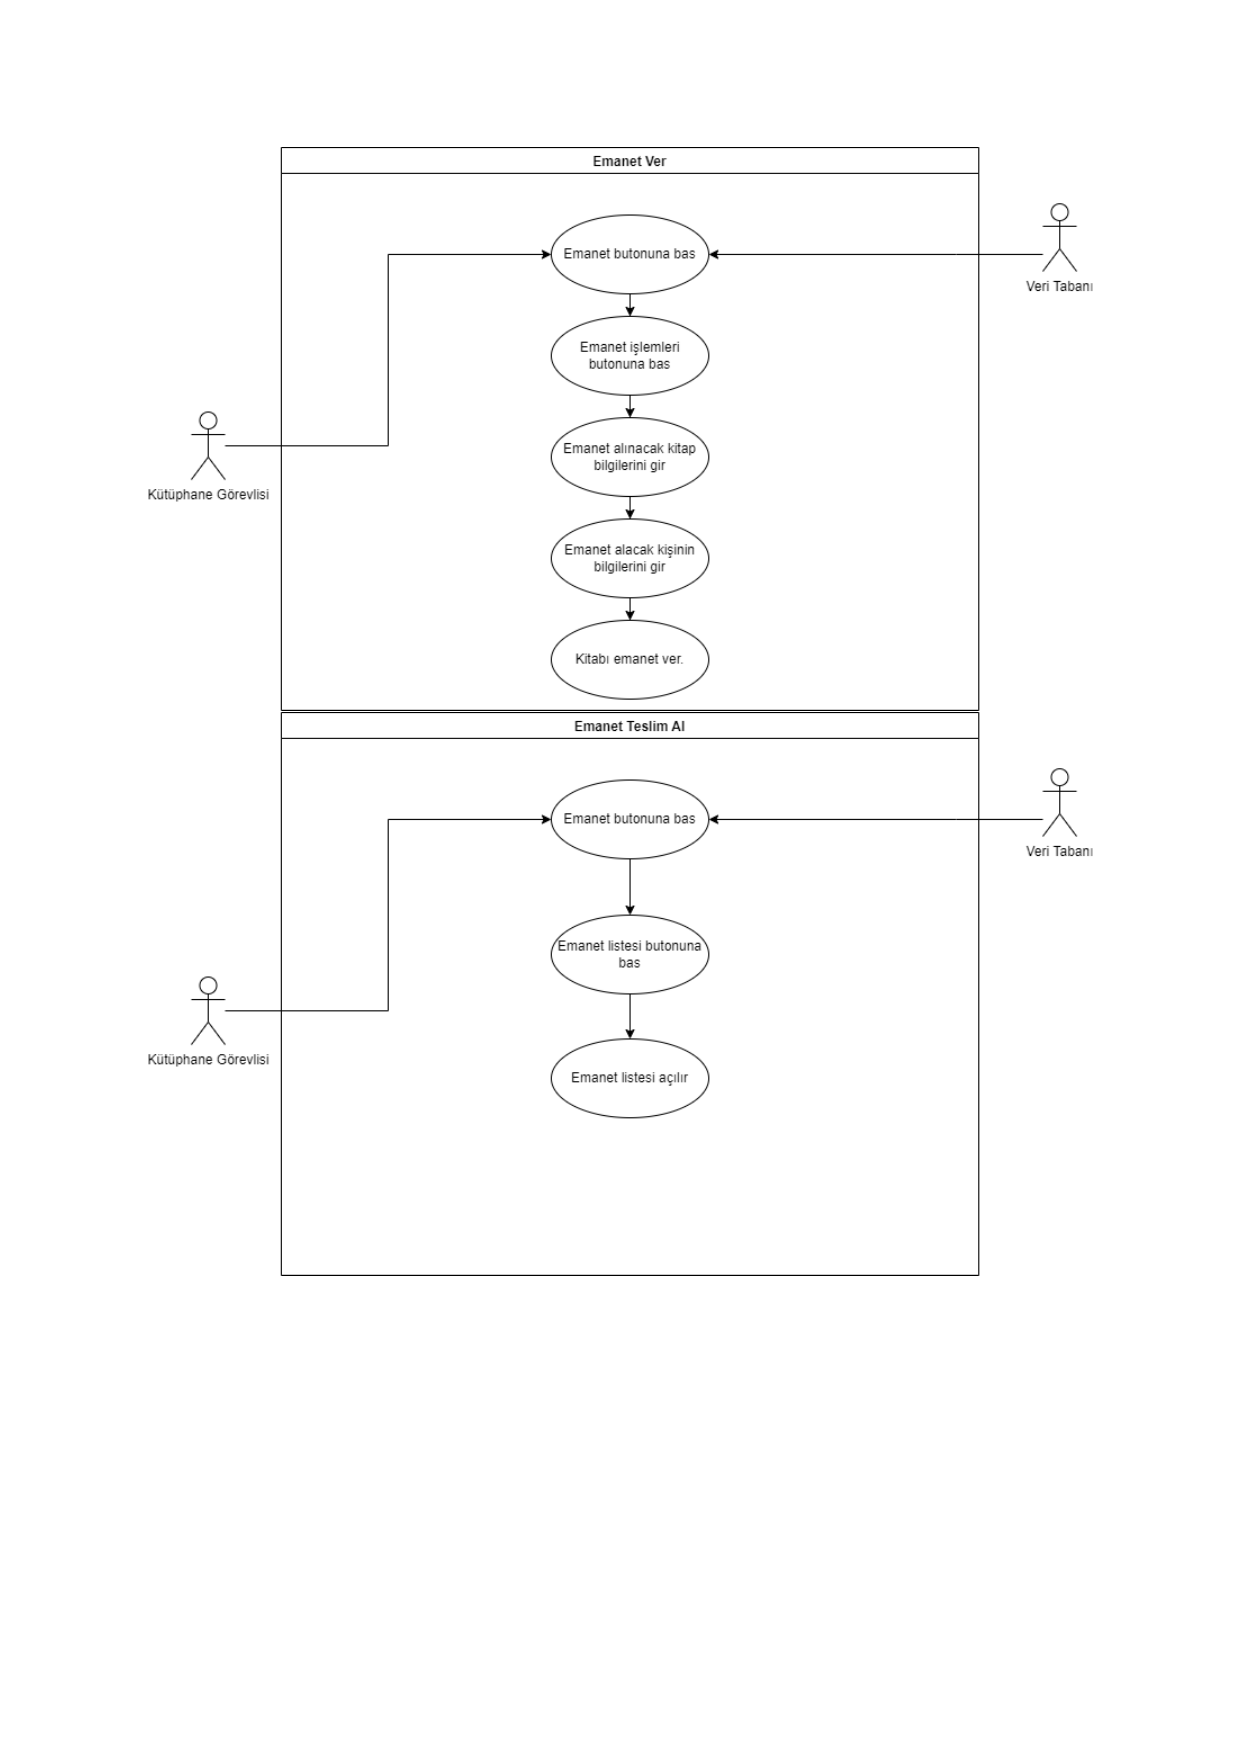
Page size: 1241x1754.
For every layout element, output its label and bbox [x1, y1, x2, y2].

picture [147, 147, 1093, 711]
picture [147, 712, 1093, 1276]
